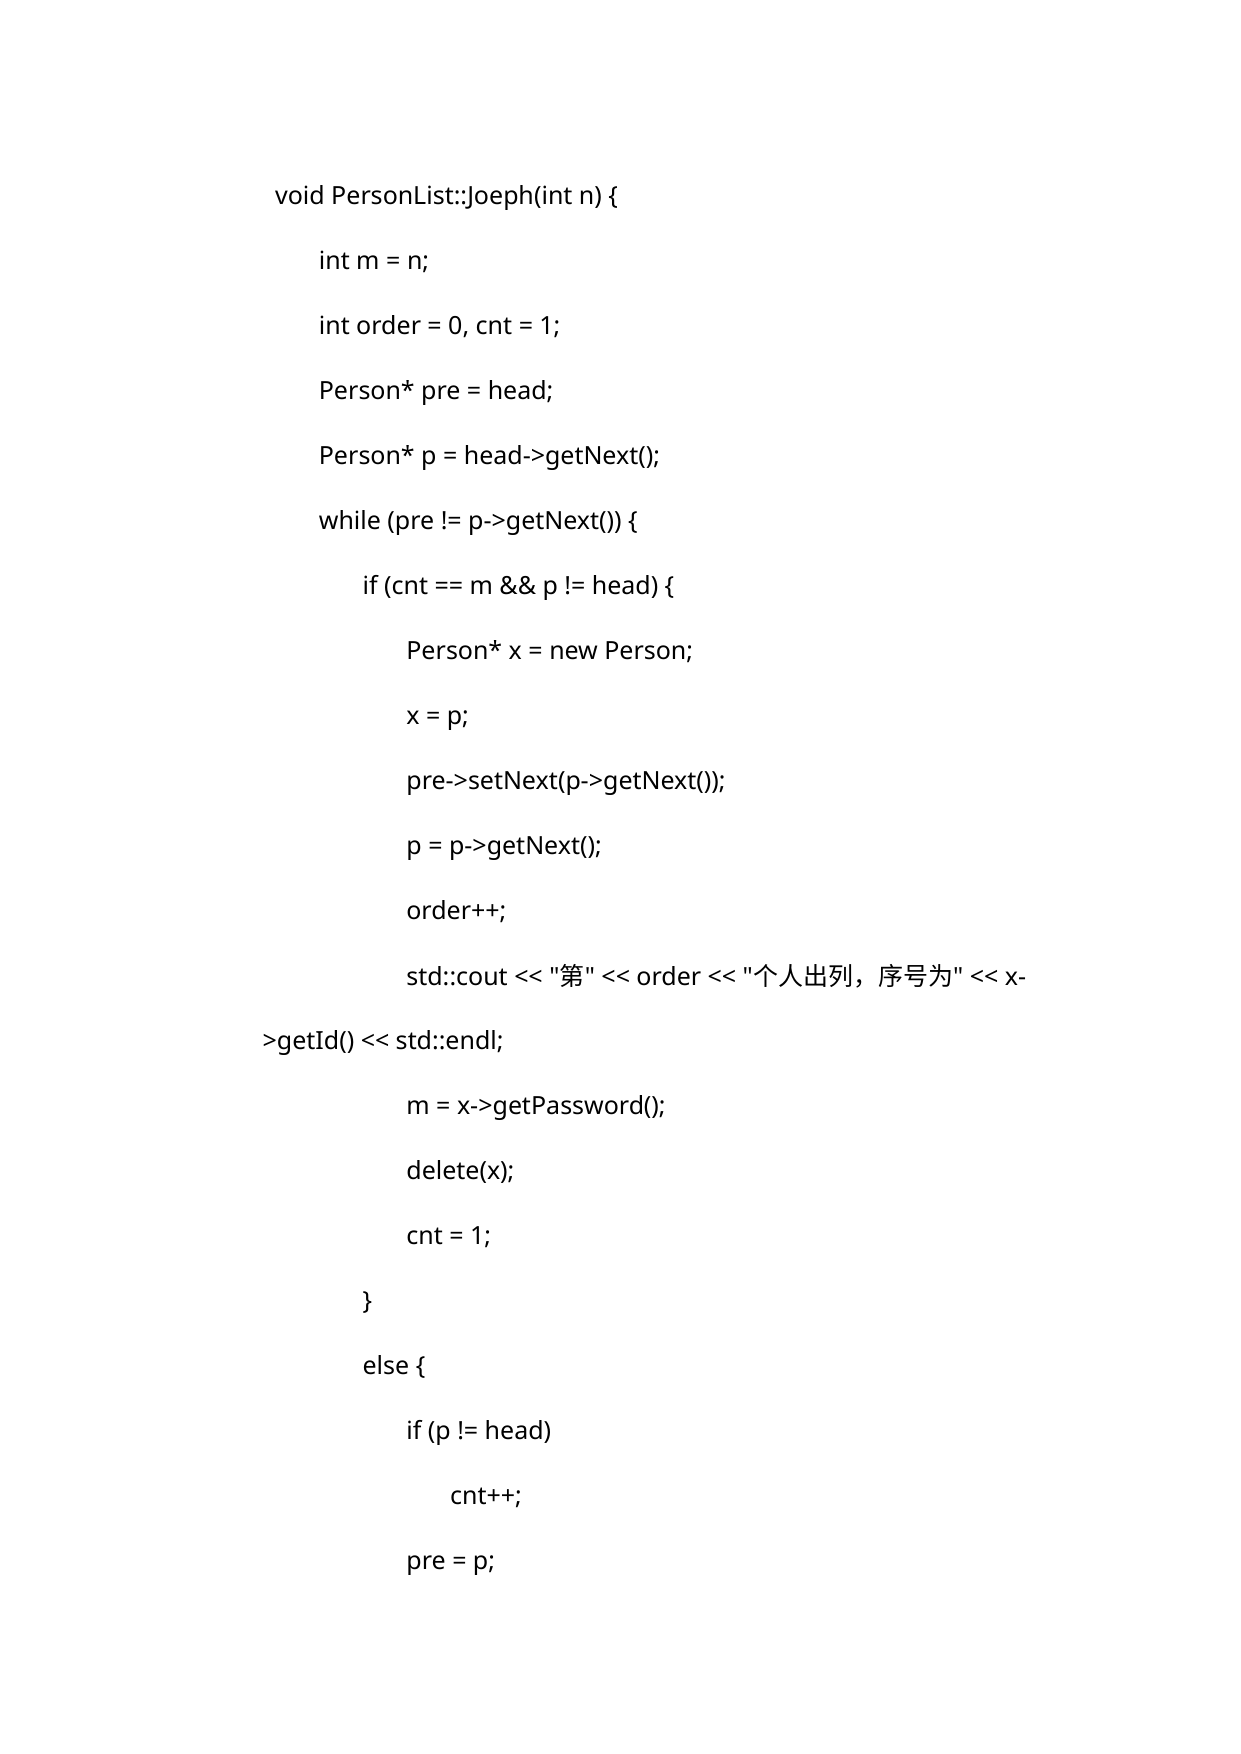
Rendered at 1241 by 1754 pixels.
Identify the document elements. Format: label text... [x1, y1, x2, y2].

text cnt = 1; [262, 1202, 1053, 1267]
text p = p->getNext(); [262, 812, 1053, 877]
text order++; [262, 877, 1053, 942]
text Person* pre = head; [262, 357, 1053, 422]
text if (p != head) [262, 1397, 1053, 1462]
text x = p; [262, 682, 1053, 747]
text } [262, 1267, 1053, 1332]
text int order = 0, cnt = 1; [262, 292, 1053, 357]
text m = x->getPassword(); [262, 1072, 1053, 1137]
text Person* x = new Person; [262, 617, 1053, 682]
text void PersonList::Joeph(int n) { [262, 162, 1053, 227]
text if (cnt == m && p != head) { [262, 552, 1053, 617]
text std::cout << "第" << order << "个人出列，序号为" << x->getId() << std::endl; [262, 942, 1053, 1072]
text pre = p; [262, 1527, 1053, 1592]
text else { [262, 1332, 1053, 1397]
text pre->setNext(p->getNext()); [262, 747, 1053, 812]
text delete(x); [262, 1137, 1053, 1202]
text Person* p = head->getNext(); [262, 422, 1053, 487]
text while (pre != p->getNext()) { [262, 487, 1053, 552]
text cnt++; [262, 1462, 1053, 1527]
text int m = n; [262, 227, 1053, 292]
